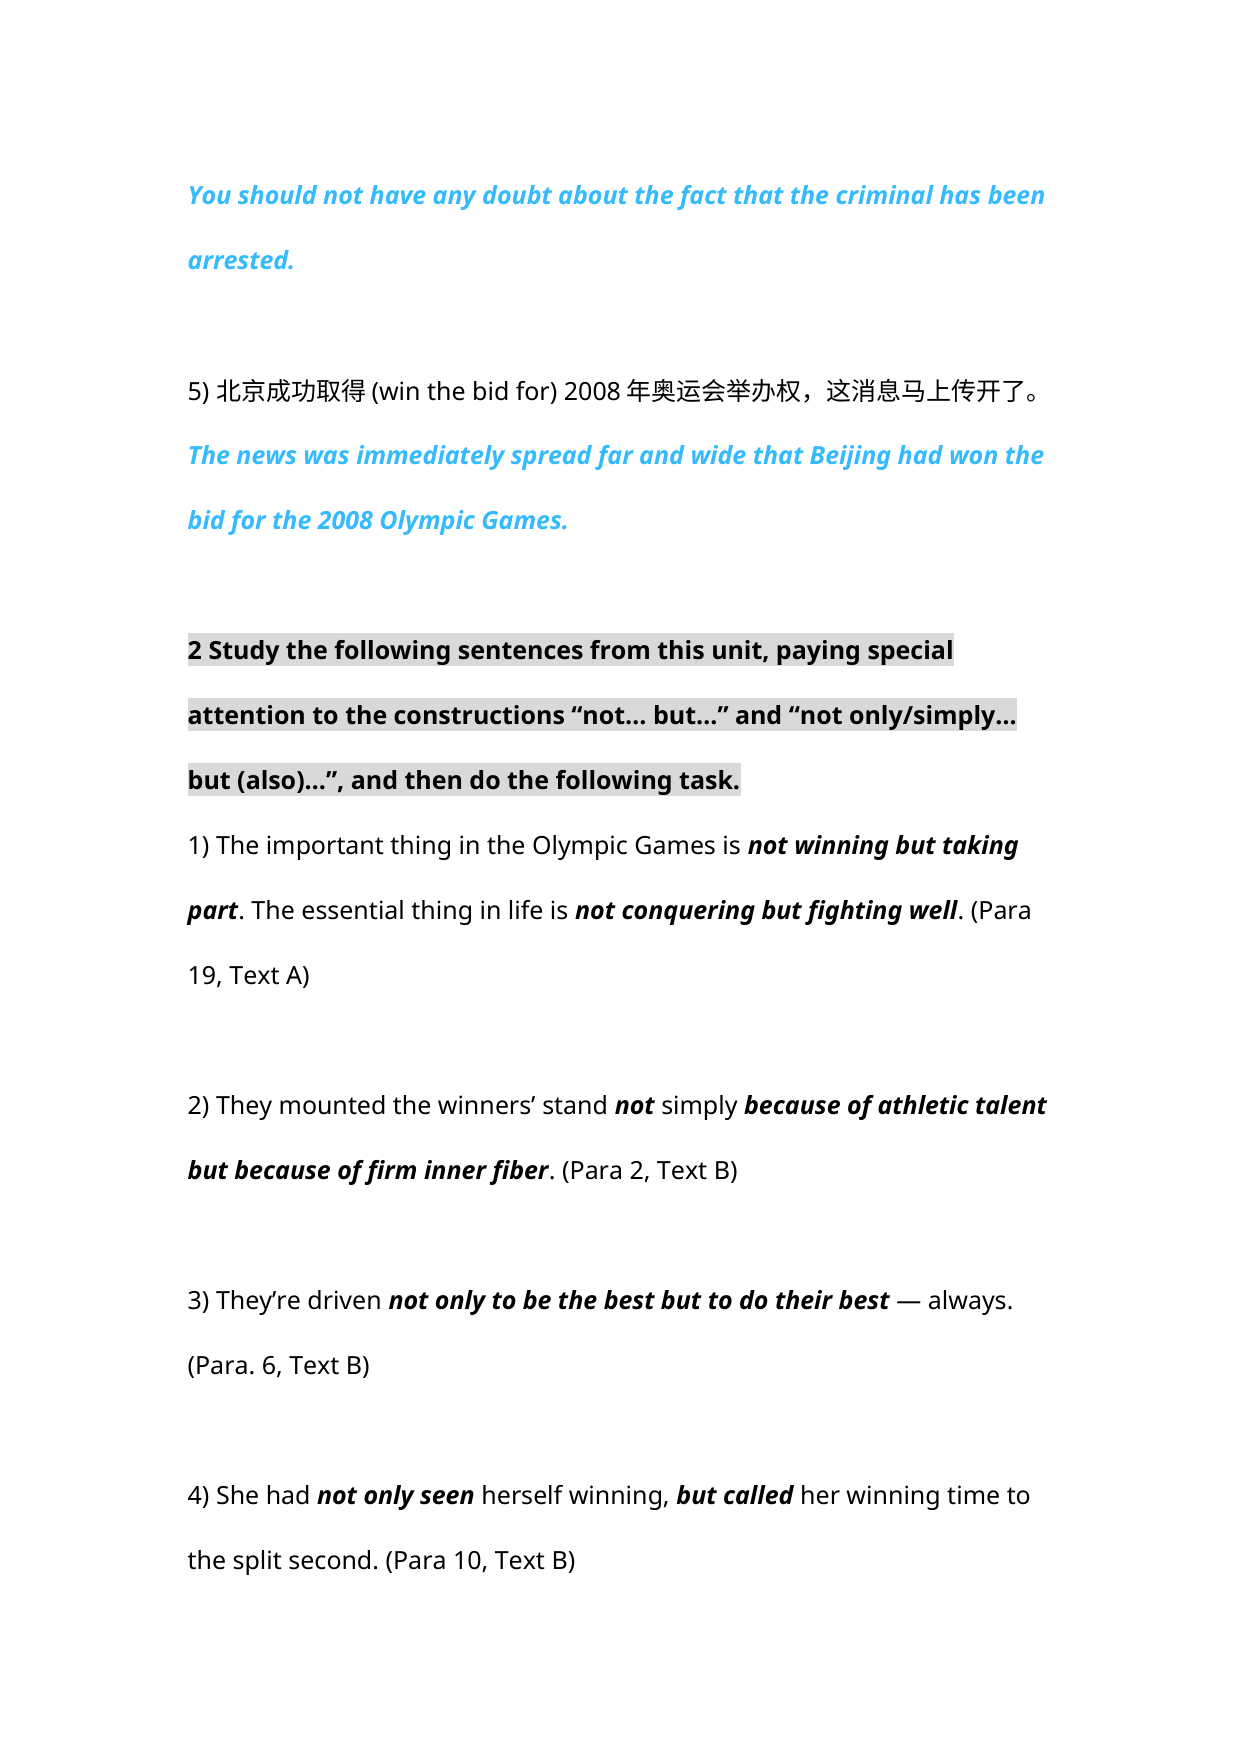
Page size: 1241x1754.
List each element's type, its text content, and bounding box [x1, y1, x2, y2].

text You should not have any doubt about the fact that the criminal has been arrested. [187, 162, 1053, 292]
text 3) They’re driven not only to be the best but to do their best — always. (Para. 6, Text B) [187, 1267, 1053, 1397]
text 4) She had not only seen herself winning, but called her winning time to the split second. (Para 10, Text B) [187, 1462, 1053, 1592]
text 2 Study the following sentences from this unit, paying special attention to the constructions “not… but…” and “not only/simply…but (also)…”, and then do the following task. [187, 617, 1053, 812]
text 5) 北京成功取得 (win the bid for) 2008年奥运会举办权，这消息马上传开了。 [187, 357, 1053, 422]
text The news was immediately spread far and wide that Beijing had won the bid for the 2008 Olympic Games. [187, 422, 1053, 552]
text 2) They mounted the winners’ stand not simply because of athletic talent but because of firm inner fiber. (Para 2, Text B) [187, 1072, 1053, 1202]
text 1) The important thing in the Olympic Games is not winning but taking part. The essential thing in life is not conquering but fighting well. (Para 19, Text A) [187, 812, 1053, 1007]
